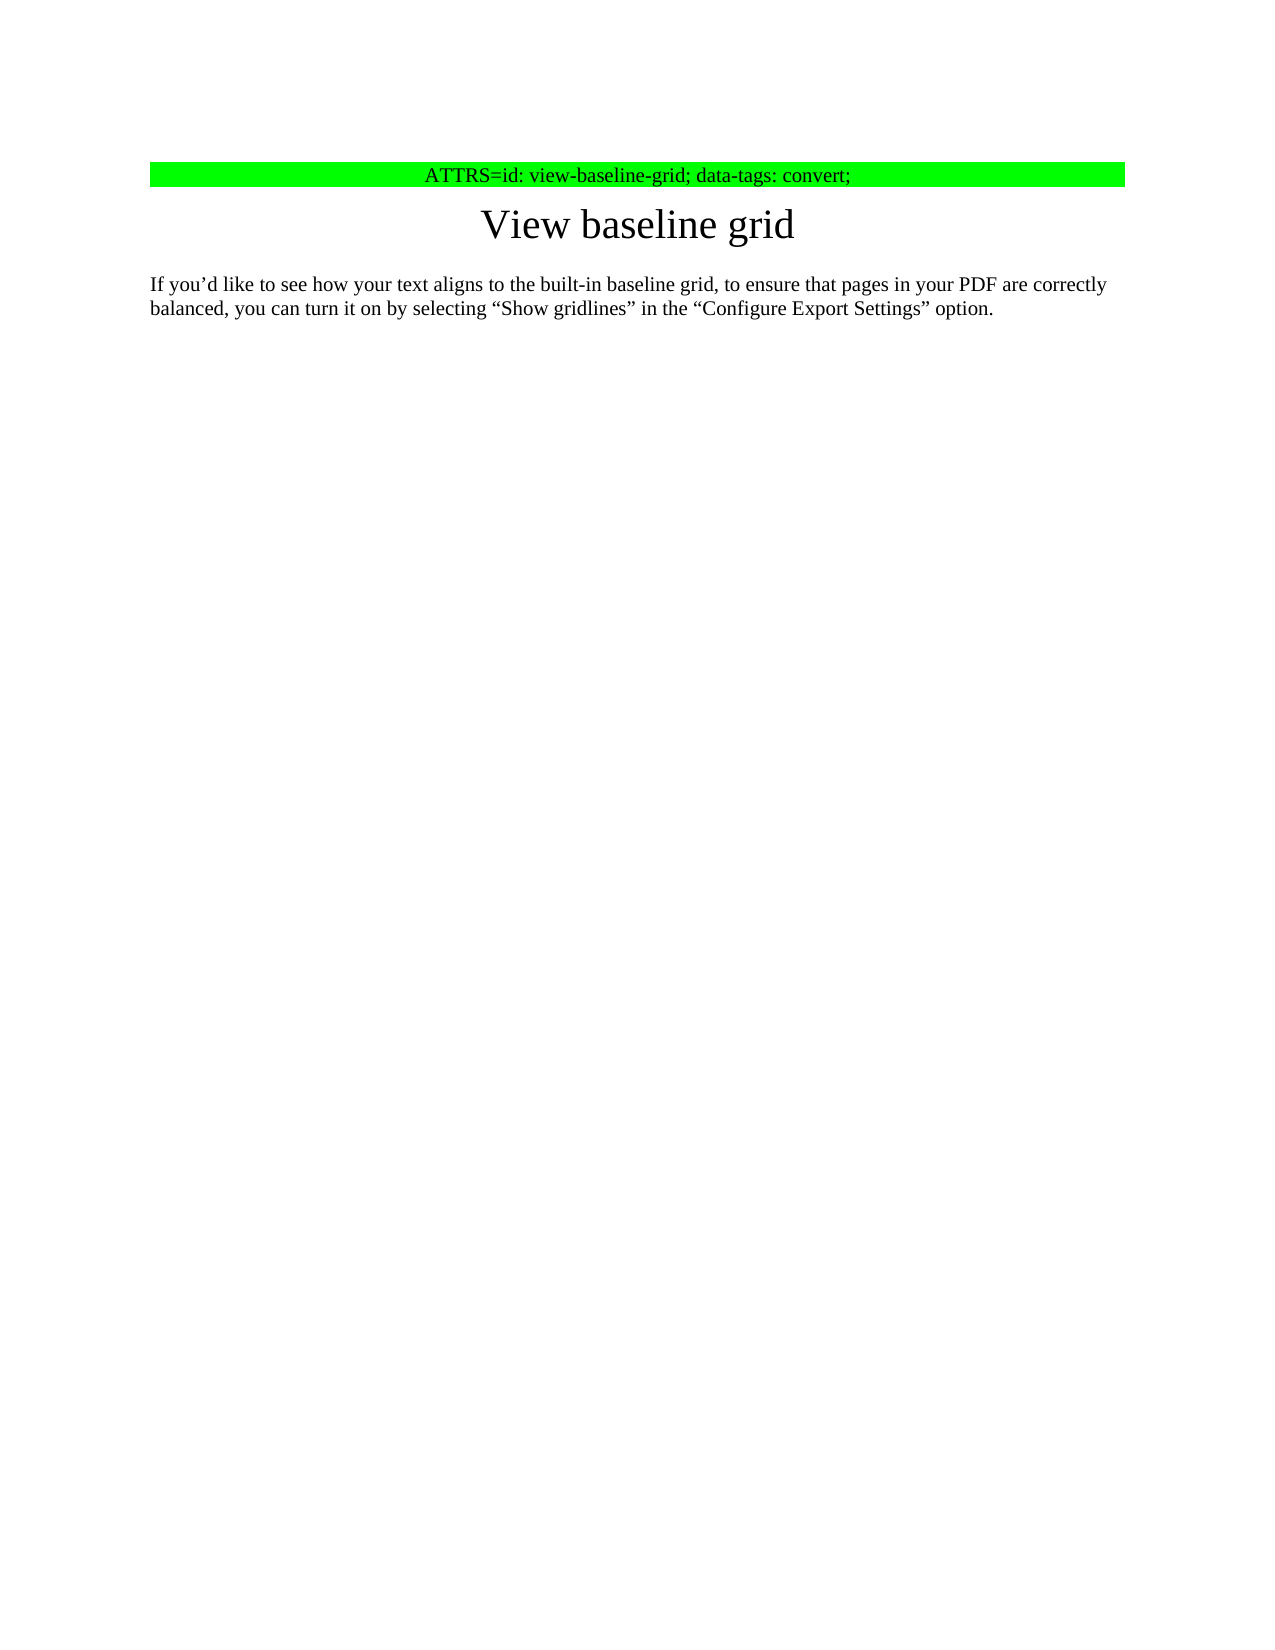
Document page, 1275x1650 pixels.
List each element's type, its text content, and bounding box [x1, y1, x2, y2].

text ATTRS=id: view-baseline-grid; data-tags: convert; [150, 162, 1125, 187]
text If you’d like to see how your text aligns to the built-in baseline grid, to ensure that pages in your PDF are correctly balanced, you can turn it on by selecting “Show gridlines” in the “Configure Export Settings” option. [150, 272, 1125, 320]
title View baseline grid [150, 199, 1125, 247]
